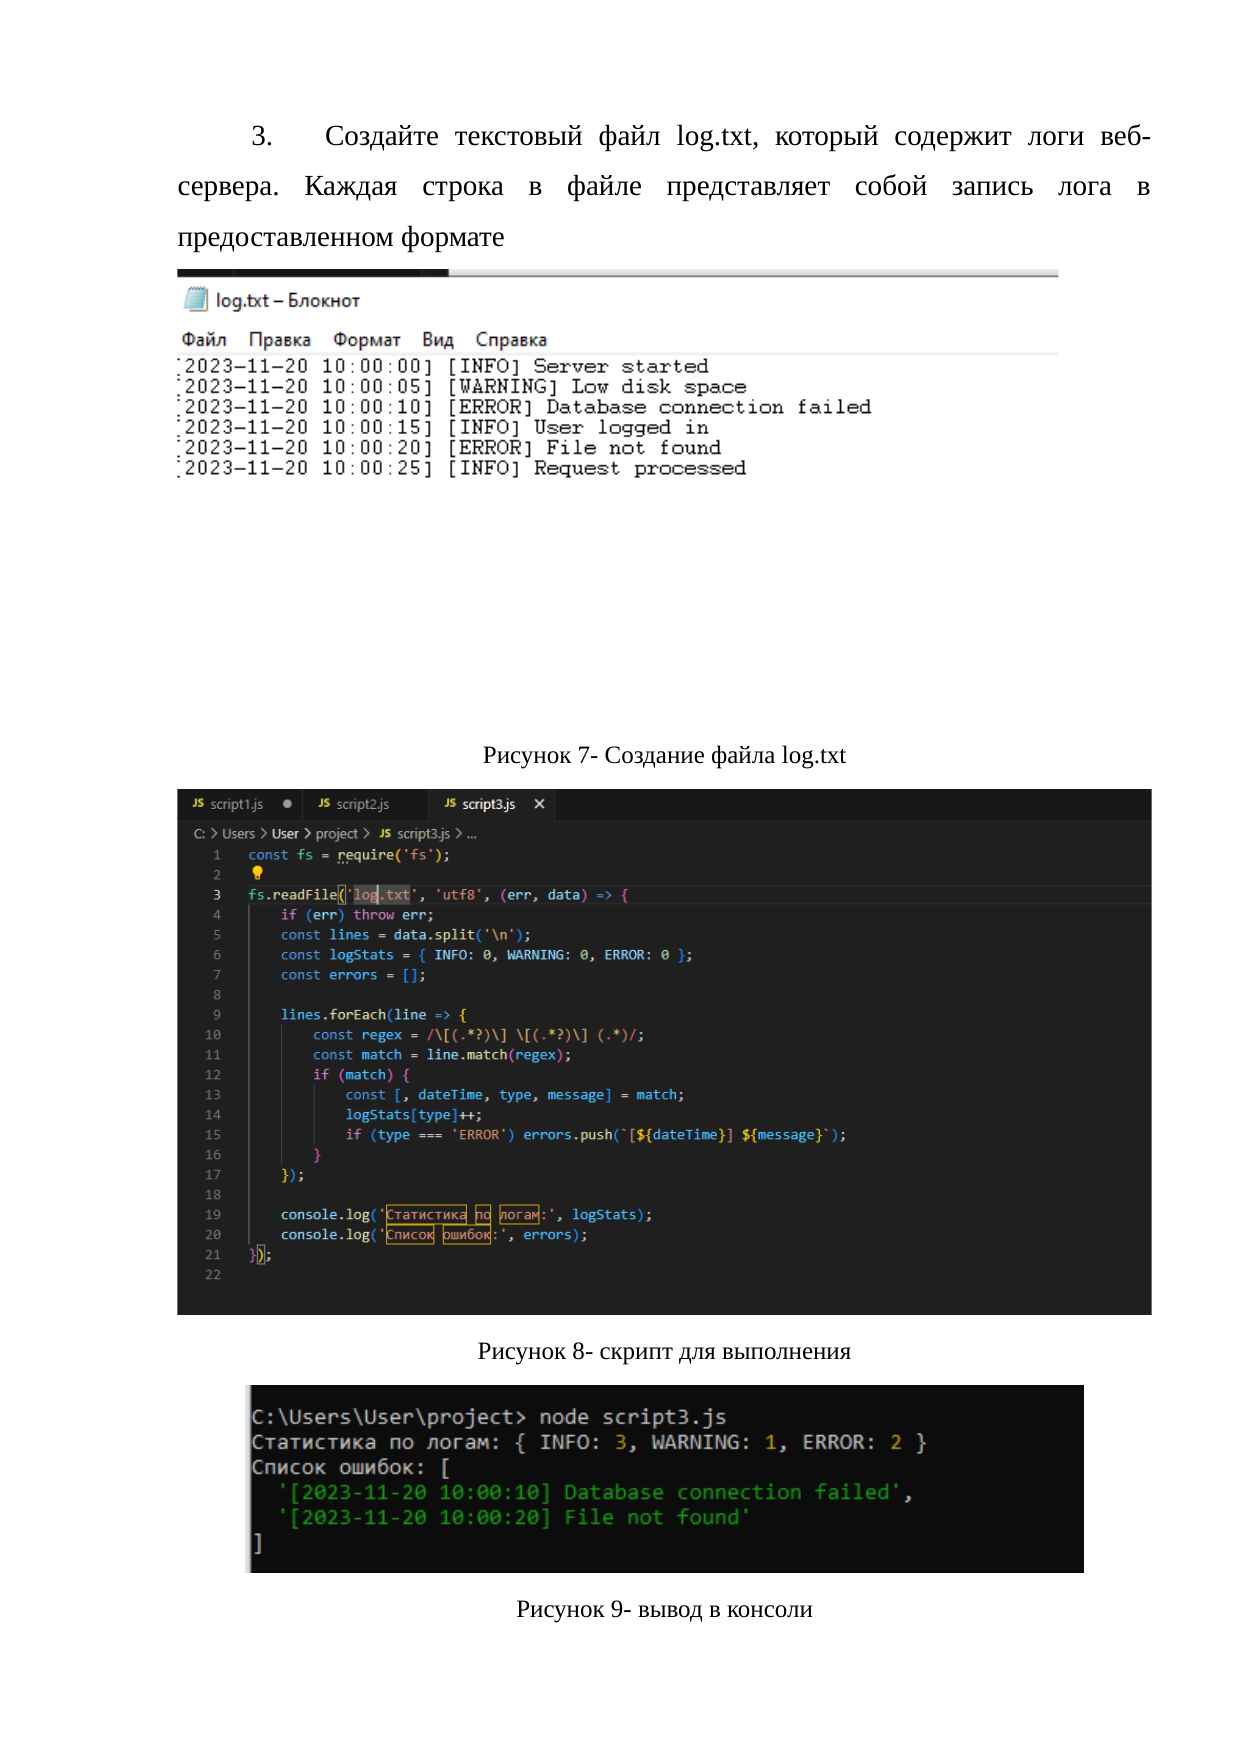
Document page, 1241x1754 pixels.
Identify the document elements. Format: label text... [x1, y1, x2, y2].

list Создайте текстовый файл log.txt, который содержит логи веб-сервера. Каждая строка в файле представляет собой запись лога в предоставленном формате [177, 118, 1152, 252]
picture [244, 1385, 1084, 1573]
text Рисунок 9- вывод в консоли [177, 1594, 1152, 1623]
picture [177, 269, 1059, 719]
text Рисунок 8- скрипт для выполнения [177, 1336, 1152, 1365]
picture [177, 789, 1152, 1315]
text Рисунок 7- Создание файла log.txt [177, 740, 1152, 769]
